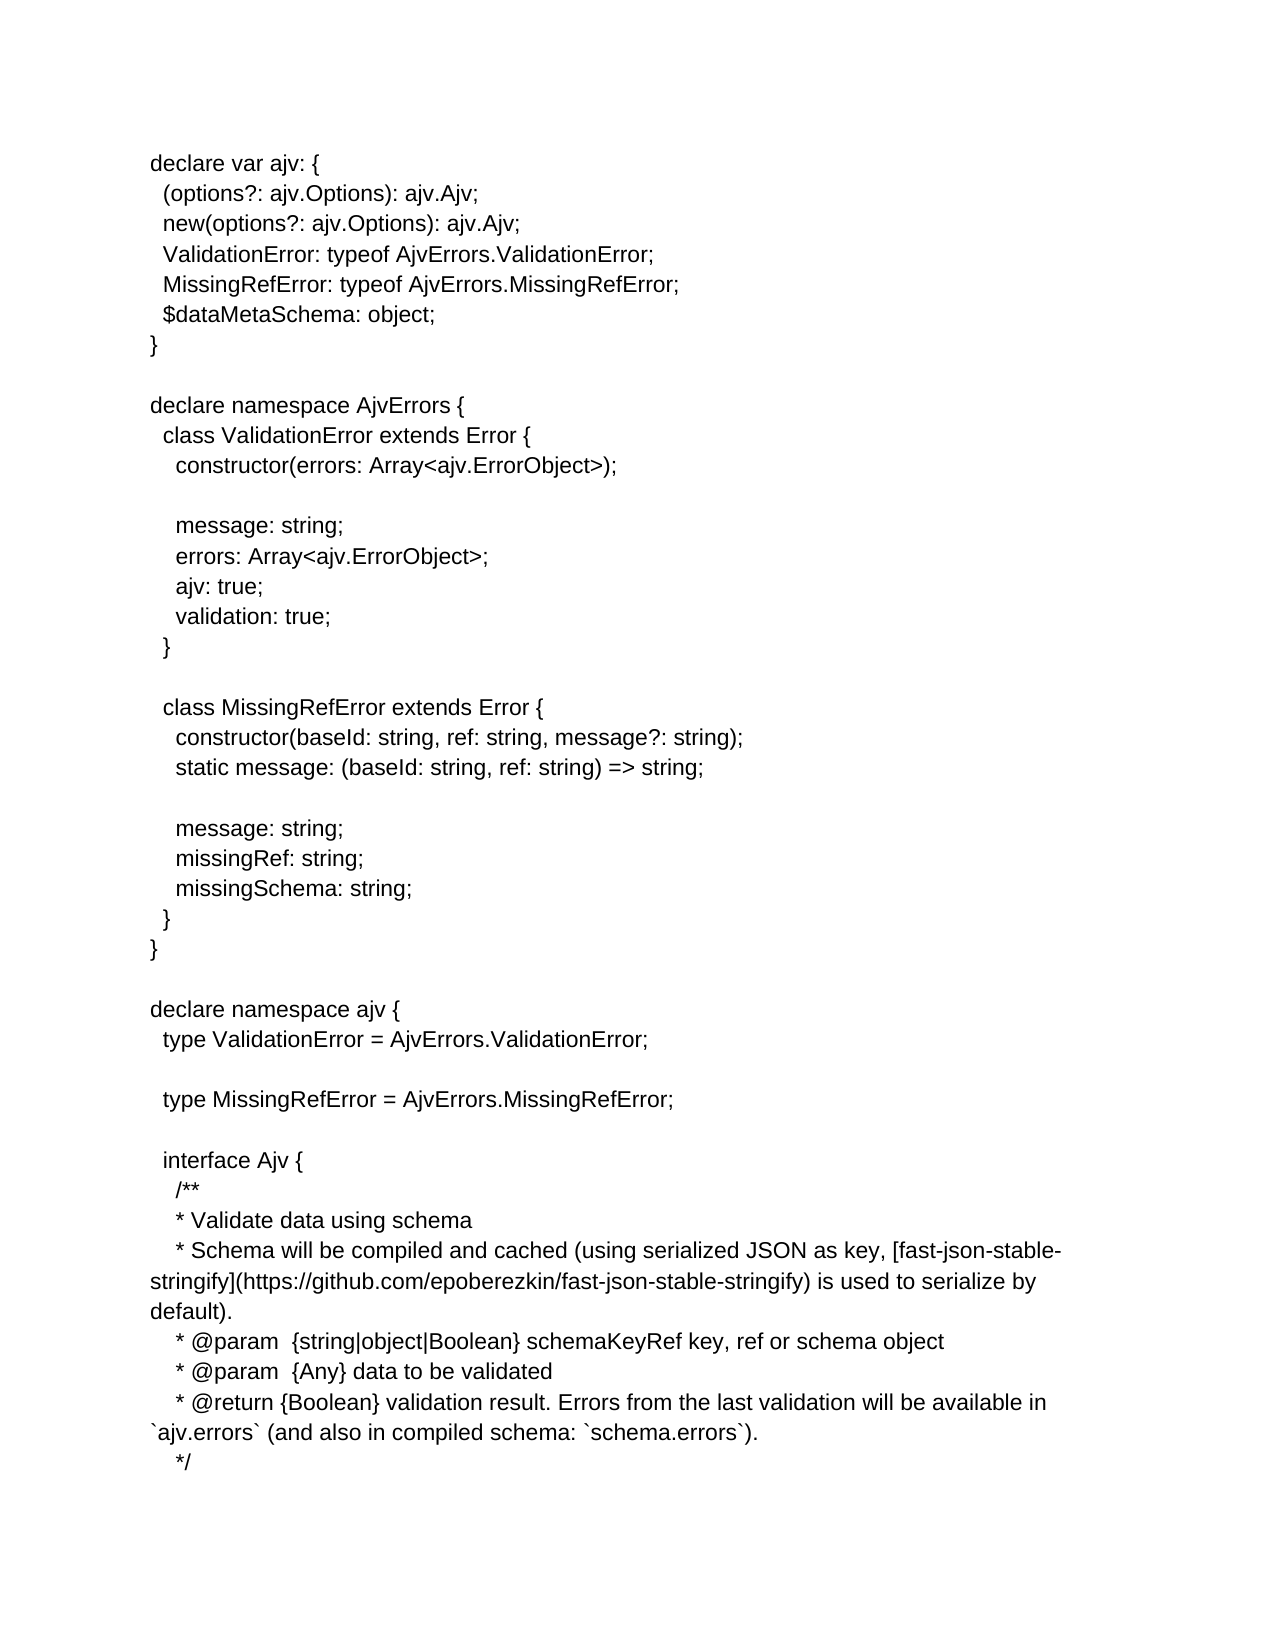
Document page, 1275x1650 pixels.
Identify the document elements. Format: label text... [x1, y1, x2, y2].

text missingRef: string; [150, 845, 1125, 871]
text validation: true; [150, 603, 1125, 629]
text * @param {string|object|Boolean} schemaKeyRef key, ref or schema object [150, 1328, 1125, 1354]
text } [150, 935, 1125, 962]
text missingSchema: string; [150, 875, 1125, 901]
text /** [150, 1177, 1125, 1203]
text type MissingRefError = AjvErrors.MissingRefError; [150, 1086, 1125, 1113]
text constructor(errors: Array<ajv.ErrorObject>); [150, 452, 1125, 478]
text } [150, 905, 1125, 932]
text * @param {Any} data to be validated [150, 1358, 1125, 1385]
text message: string; [150, 512, 1125, 539]
text } [150, 331, 1125, 358]
text interface Ajv { [150, 1147, 1125, 1173]
text } [150, 633, 1125, 660]
text declare namespace ajv { [150, 996, 1125, 1022]
text ajv: true; [150, 573, 1125, 599]
text type ValidationError = AjvErrors.ValidationError; [150, 1026, 1125, 1052]
text class ValidationError extends Error { [150, 422, 1125, 448]
text declare var ajv: { [150, 150, 1125, 176]
text (options?: ajv.Options): ajv.Ajv; [150, 180, 1125, 207]
text $dataMetaSchema: object; [150, 301, 1125, 327]
text class MissingRefError extends Error { [150, 694, 1125, 720]
text * @return {Boolean} validation result. Errors from the last validation will be available in `ajv.errors` (and also in compiled schema: `schema.errors`). [150, 1388, 1125, 1445]
text declare namespace AjvErrors { [150, 392, 1125, 418]
text * Validate data using schema [150, 1207, 1125, 1234]
text ValidationError: typeof AjvErrors.ValidationError; [150, 241, 1125, 267]
text new(options?: ajv.Options): ajv.Ajv; [150, 210, 1125, 237]
text * Schema will be compiled and cached (using serialized JSON as key, [fast-json-stable-stringify](https://github.com/epoberezkin/fast-json-stable-stringify) is used to serialize by default). [150, 1237, 1125, 1324]
text message: string; [150, 814, 1125, 841]
text constructor(baseId: string, ref: string, message?: string); [150, 724, 1125, 750]
text static message: (baseId: string, ref: string) => string; [150, 754, 1125, 781]
text */ [150, 1449, 1125, 1475]
text MissingRefError: typeof AjvErrors.MissingRefError; [150, 271, 1125, 297]
text errors: Array<ajv.ErrorObject>; [150, 543, 1125, 569]
